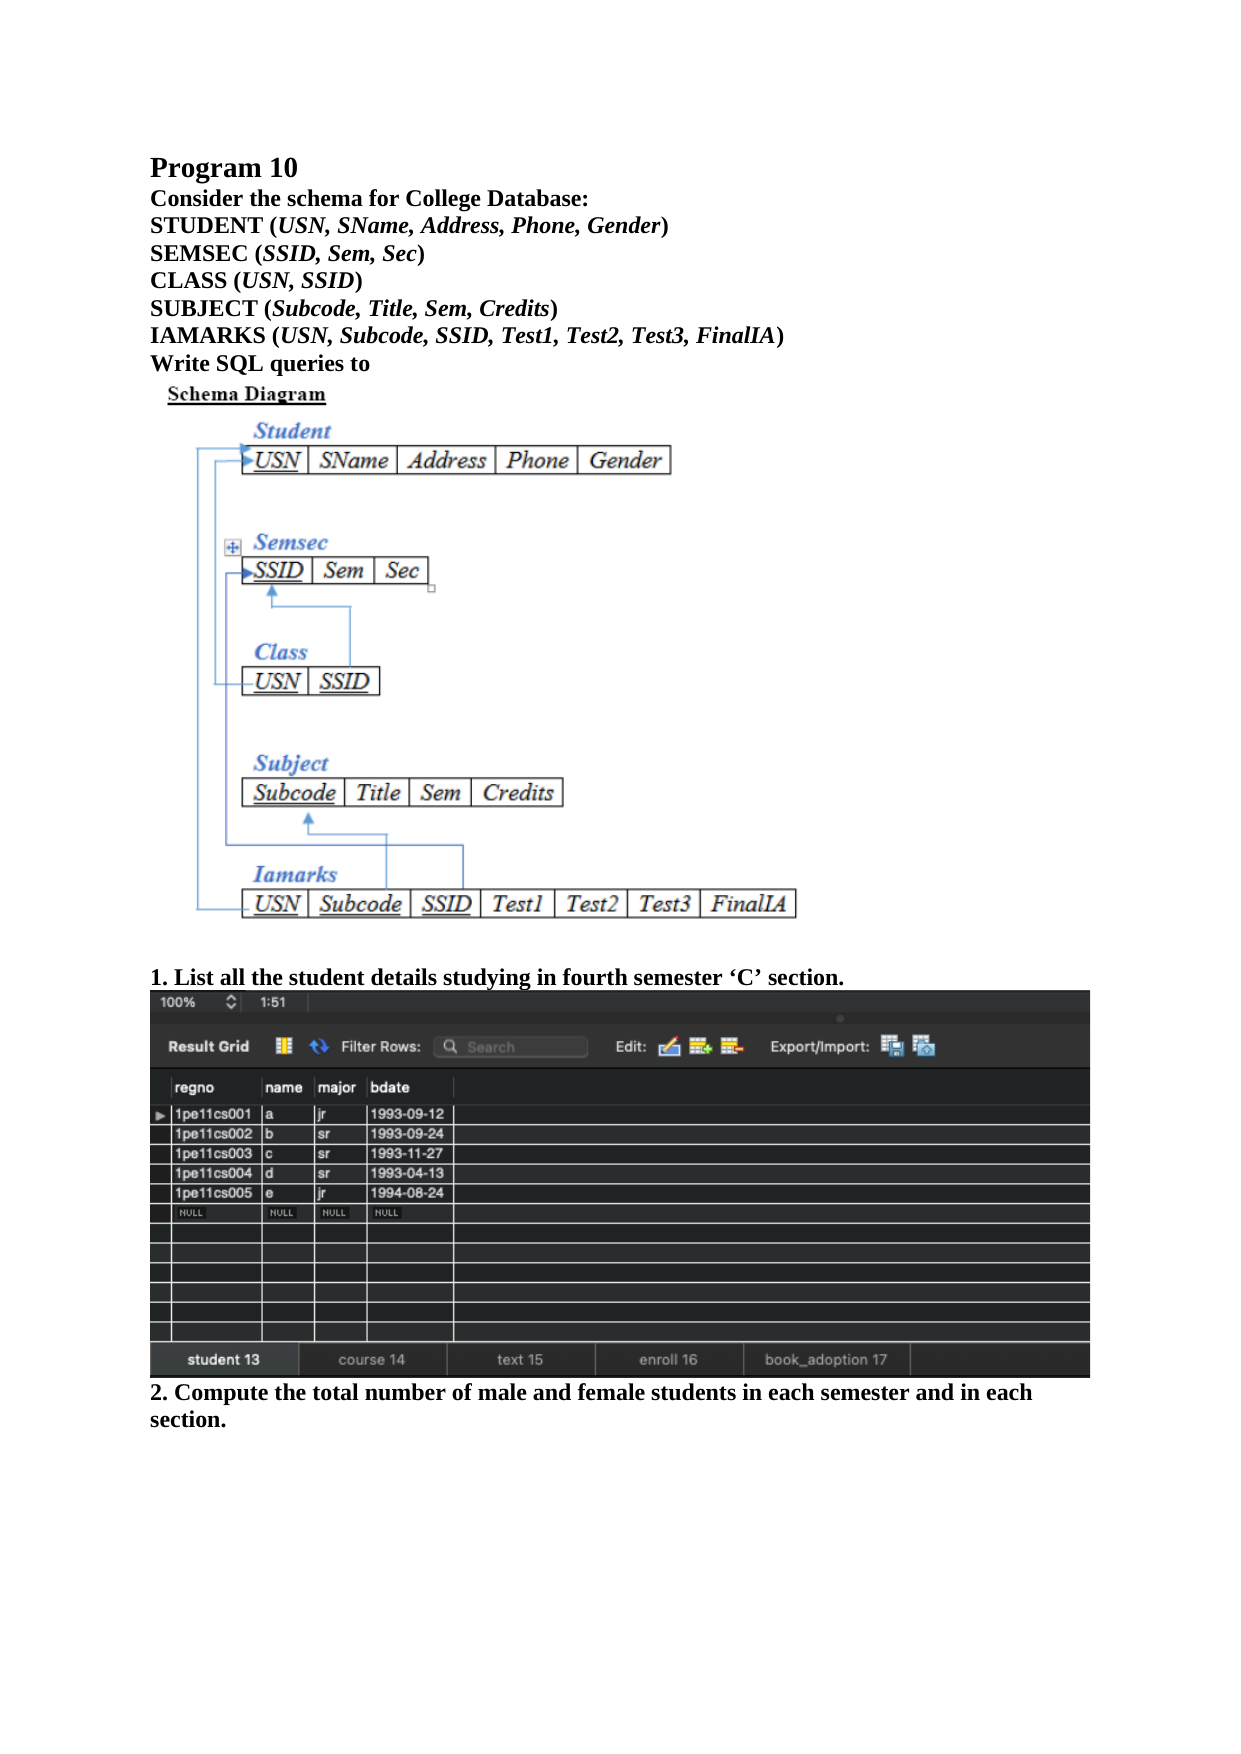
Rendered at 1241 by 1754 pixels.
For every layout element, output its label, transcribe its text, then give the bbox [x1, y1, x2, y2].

text SUBJECT (Subcode, Title, Sem, Credits) [150, 294, 1090, 322]
text CLASS (USN, SSID) [150, 266, 1090, 294]
picture [150, 990, 1091, 1378]
text 2. Compute the total number of male and female students in each semester and in each section. [150, 1378, 1090, 1433]
text IAMARKS (USN, Subcode, SSID, Test1, Test2, Test3, FinalIA) [150, 322, 1090, 349]
text Consider the schema for College Database: [150, 183, 1090, 211]
text STUDENT (USN, SName, Address, Phone, Gender) [150, 211, 1090, 239]
text 1. List all the student details studying in fourth semester ‘C’ section. [150, 963, 1090, 990]
text Write SQL queries to [150, 349, 1090, 377]
picture [150, 376, 814, 935]
text SEMSEC (SSID, Sem, Sec) [150, 239, 1090, 266]
text Program 10 [150, 150, 1090, 183]
